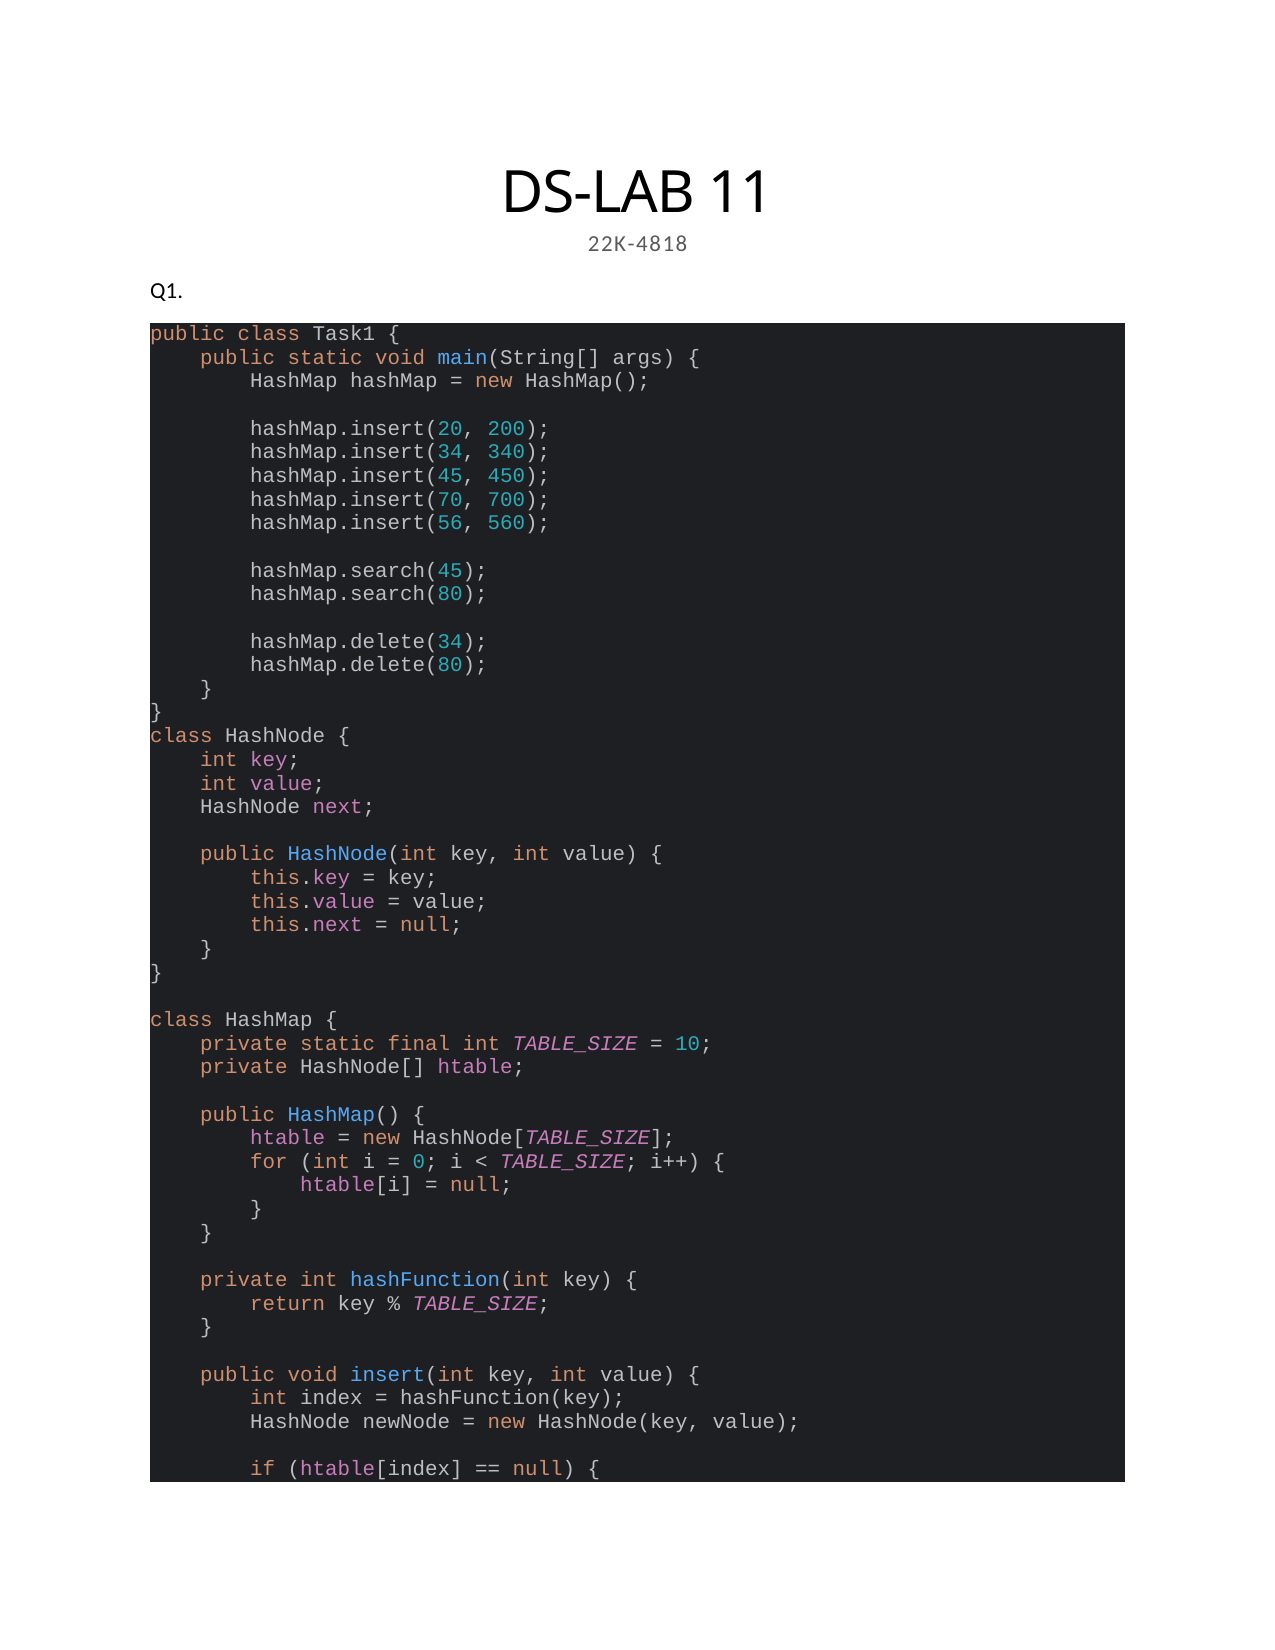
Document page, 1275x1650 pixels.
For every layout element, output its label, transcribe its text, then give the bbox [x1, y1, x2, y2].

text Q1. [150, 276, 1125, 304]
title DS-LAB 11 [150, 150, 1125, 229]
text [150, 323, 1125, 1482]
subtitle 22K-4818 [150, 229, 1125, 257]
